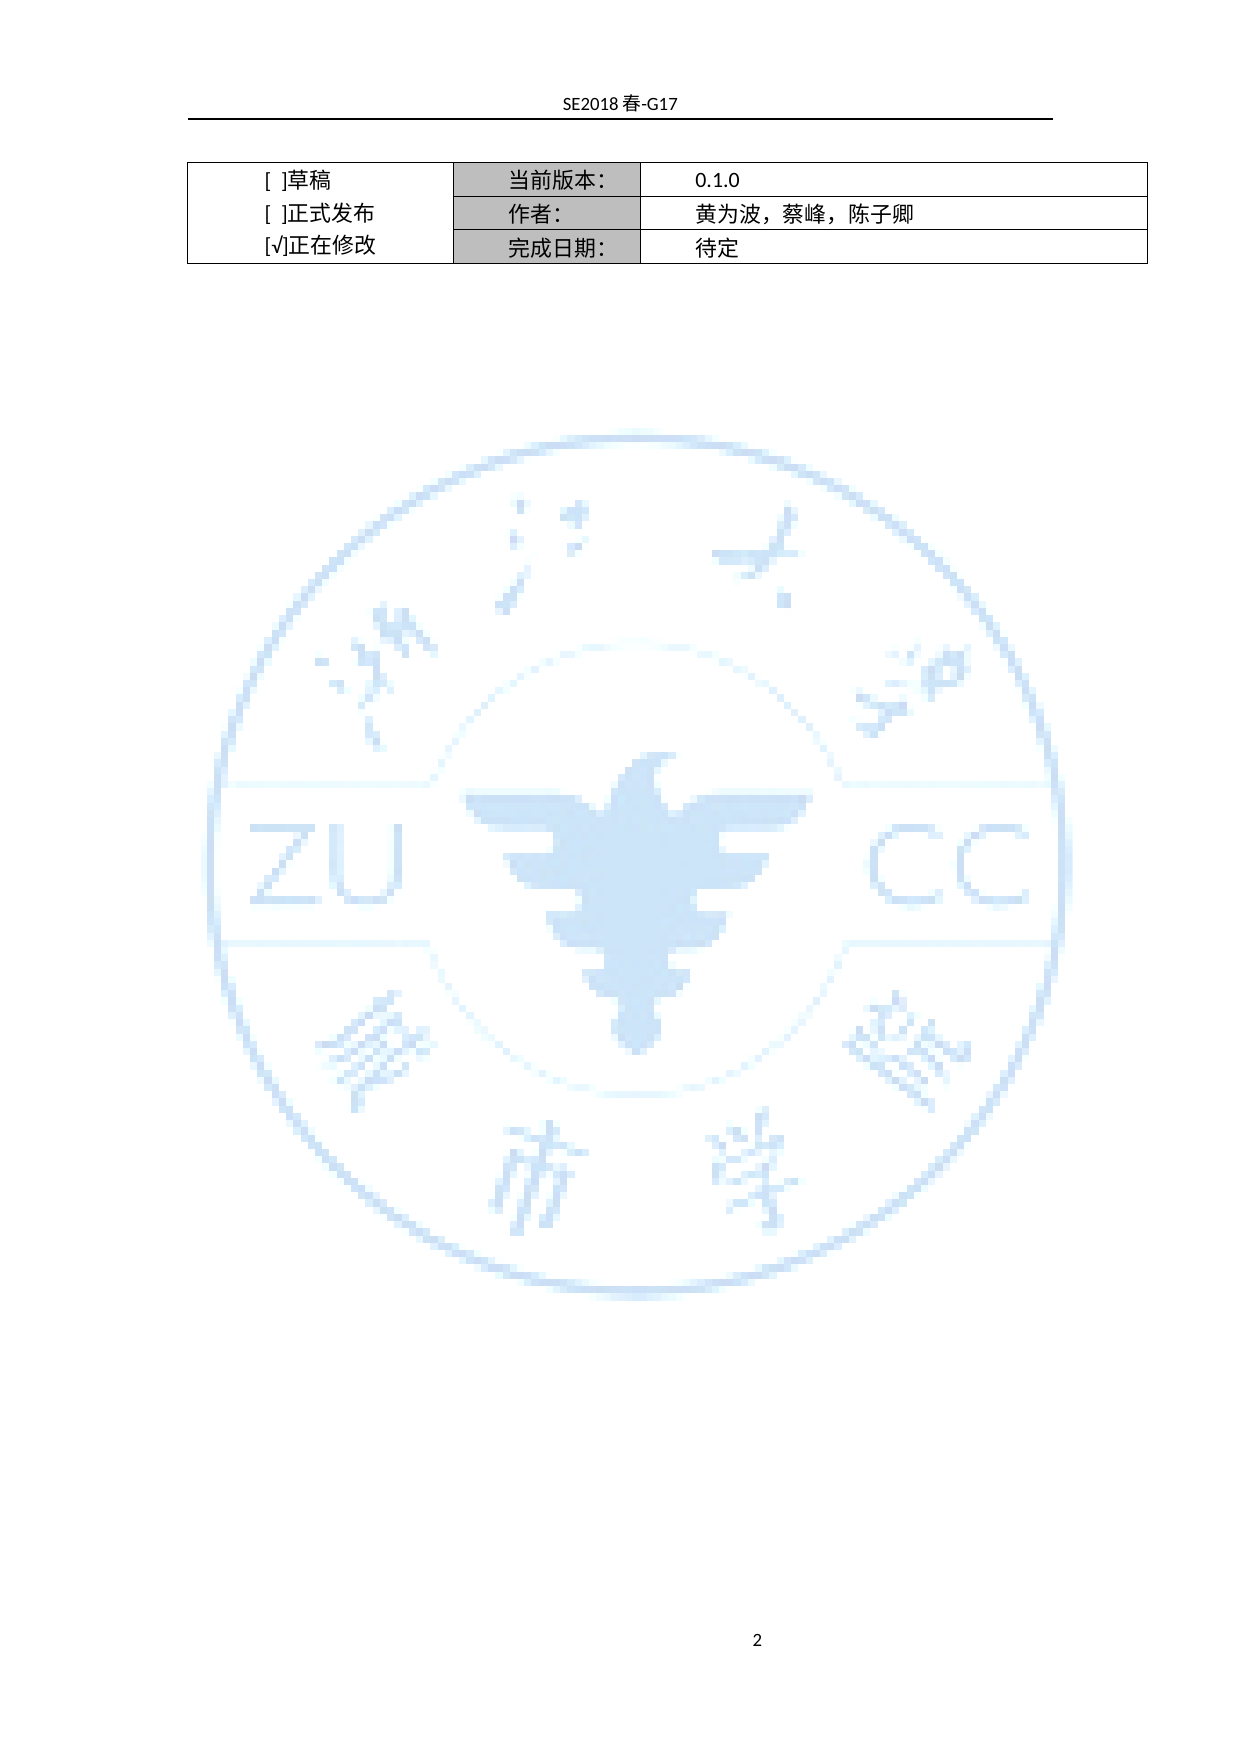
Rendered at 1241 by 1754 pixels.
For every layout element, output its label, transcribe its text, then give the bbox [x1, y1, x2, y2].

table_header 文件状态： [ ]草稿 [ ]正式发布 [√]正在修改 [188, 163, 453, 263]
table_cell 完成日期： [454, 230, 640, 263]
table_cell 作者： [454, 197, 640, 229]
table_cell 黄为波，蔡峰，陈子卿 [641, 197, 1147, 229]
table_cell 0.1.0 [641, 163, 1147, 196]
table_cell 当前版本： [454, 163, 640, 196]
table_cell 待定 [641, 230, 1147, 263]
